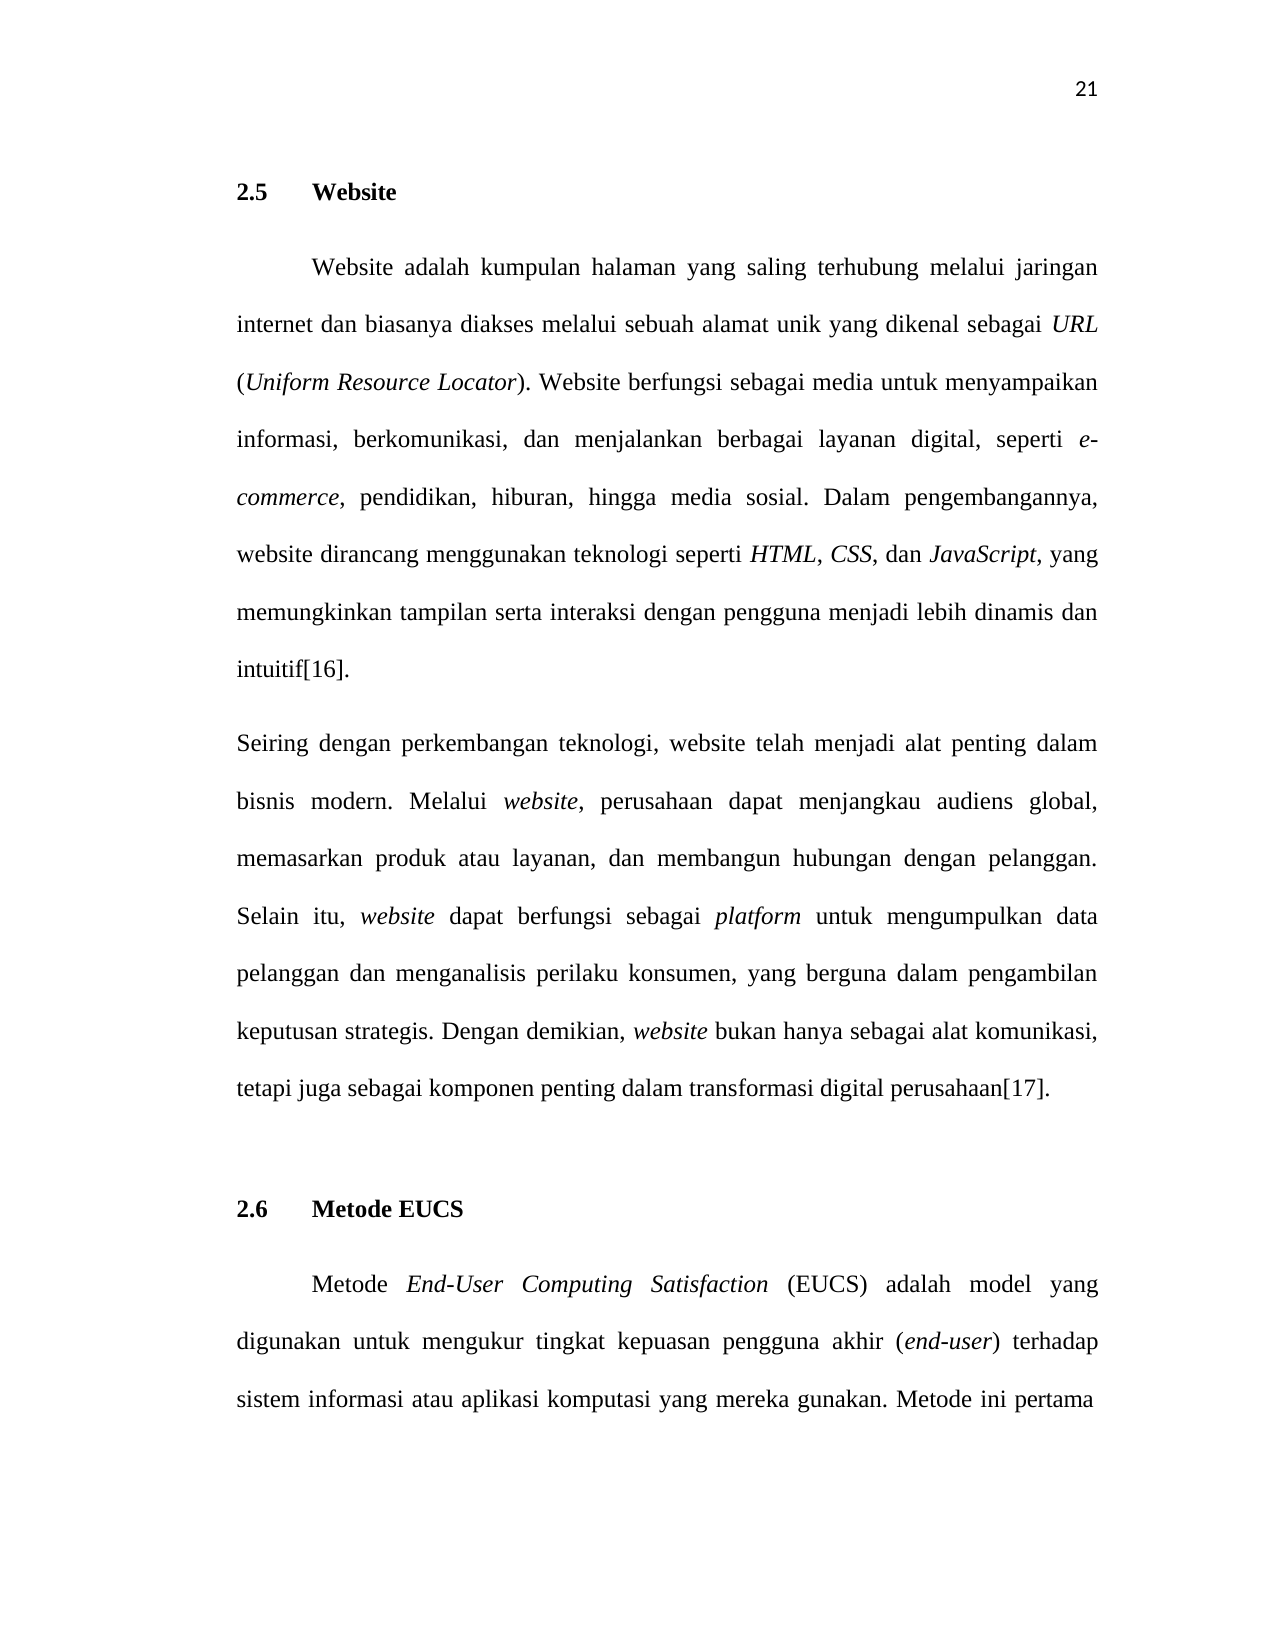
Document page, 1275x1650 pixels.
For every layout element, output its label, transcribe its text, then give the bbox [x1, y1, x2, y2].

text Website adalah kumpulan halaman yang saling terhubung melalui jaringan internet dan biasanya diakses melalui sebuah alamat unik yang dikenal sebagai URL (Uniform Resource Locator). Website berfungsi sebagai media untuk menyampaikan informasi, berkomunikasi, dan menjalankan berbagai layanan digital, seperti e- commerce, pendidikan, hiburan, hingga media sosial. Dalam pengembangannya, website dirancang menggunakan teknologi seperti HTML, CSS, dan JavaScript, yang memungkinkan tampilan serta interaksi dengan pengguna menjadi lebih dinamis dan intuitif[16]. [236, 252, 1098, 683]
list Website [236, 177, 1246, 206]
text Seiring dengan perkembangan teknologi, website telah menjadi alat penting dalam bisnis modern. Melalui website, perusahaan dapat menjangkau audiens global, memasarkan produk atau layanan, dan membangun hubungan dengan pelanggan. Selain itu, website dapat berfungsi sebagai platform untuk mengumpulkan data pelanggan dan menganalisis perilaku konsumen, yang berguna dalam pengambilan keputusan strategis. Dengan demikian, website bukan hanya sebagai alat komunikasi, tetapi juga sebagai komponen penting dalam transformasi digital perusahaan[17]. [236, 728, 1098, 1102]
text Metode End-User Computing Satisfaction (EUCS) adalah model yang digunakan untuk mengukur tingkat kepuasan pengguna akhir (end-user) terhadap sistem informasi atau aplikasi komputasi yang mereka gunakan. Metode ini pertama [236, 1269, 1098, 1412]
list Metode EUCS [236, 1194, 1246, 1223]
